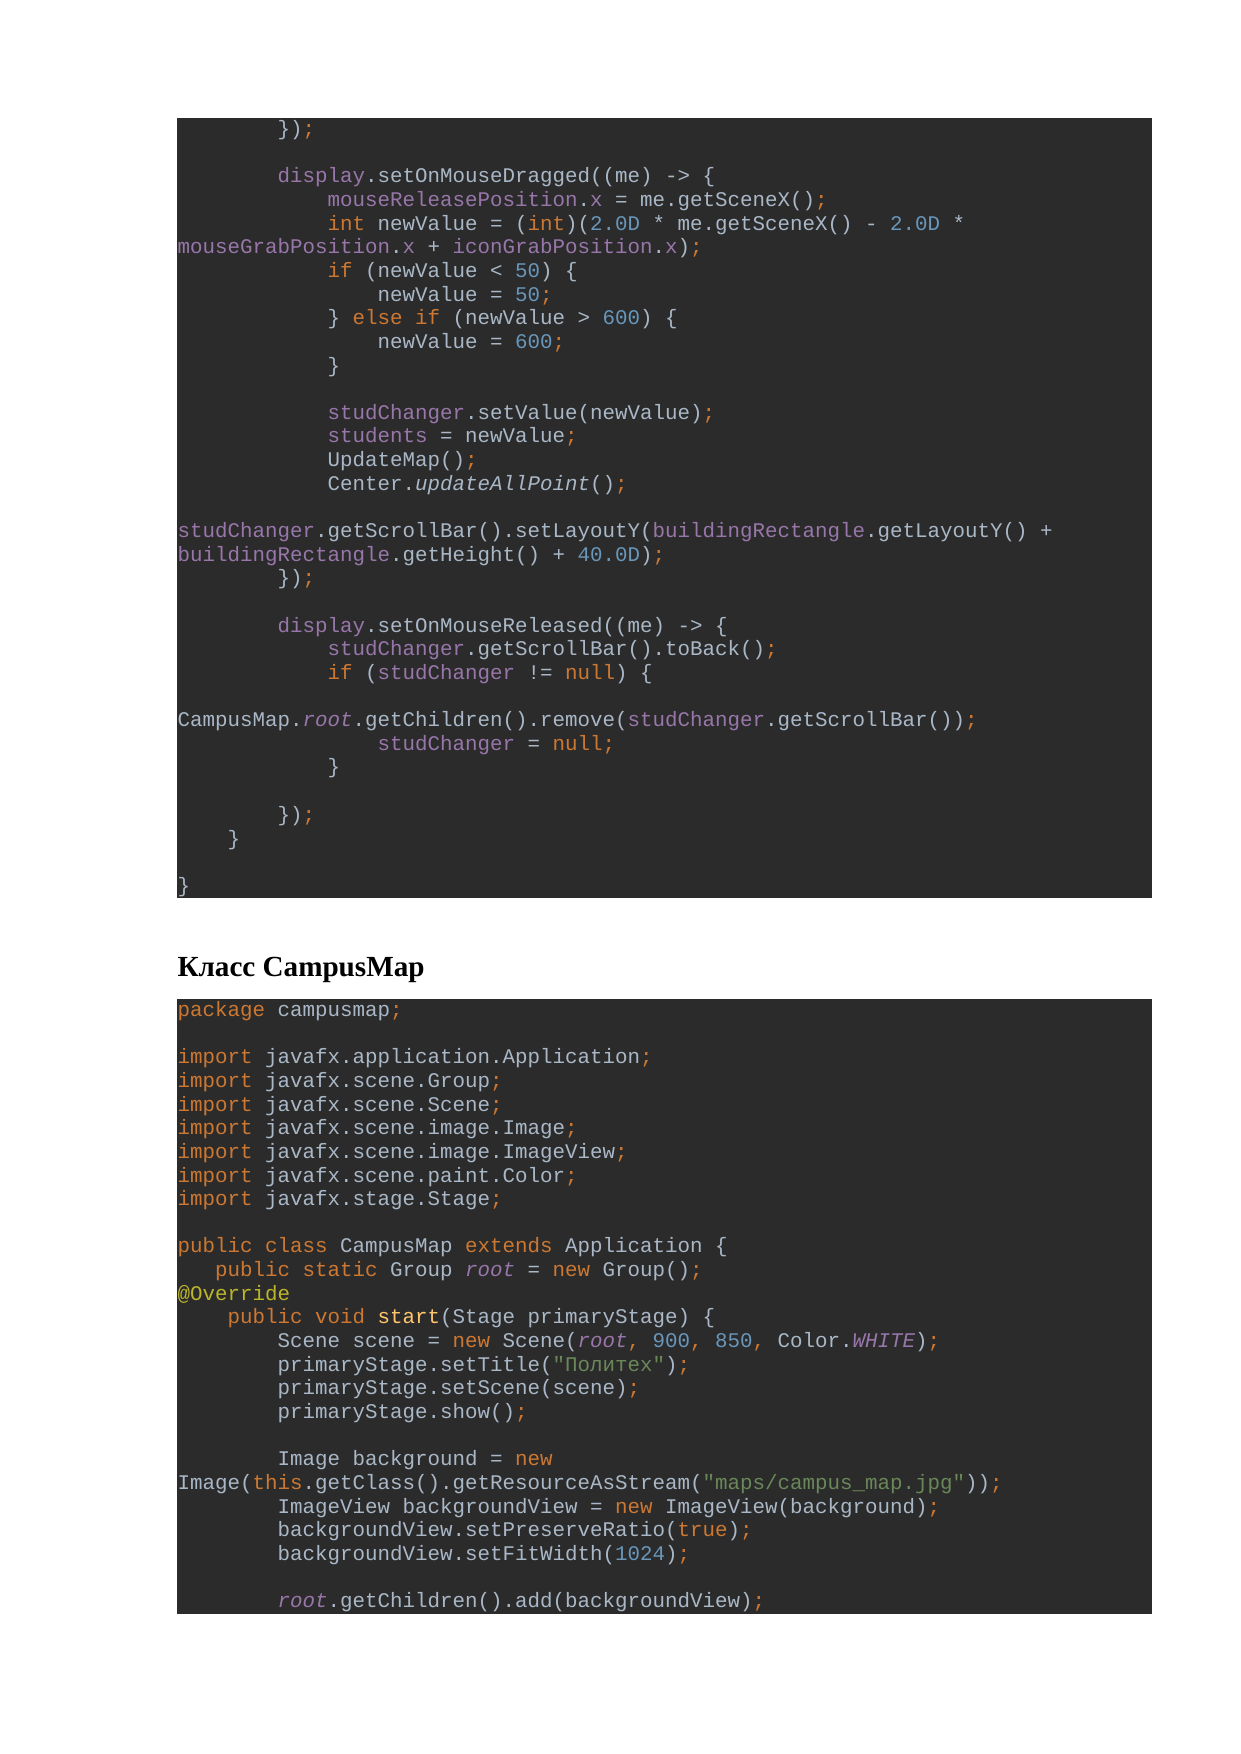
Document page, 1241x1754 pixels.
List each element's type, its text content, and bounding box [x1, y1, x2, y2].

text Класс CampusMap [177, 949, 1152, 982]
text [177, 999, 1152, 1614]
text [177, 118, 1152, 898]
